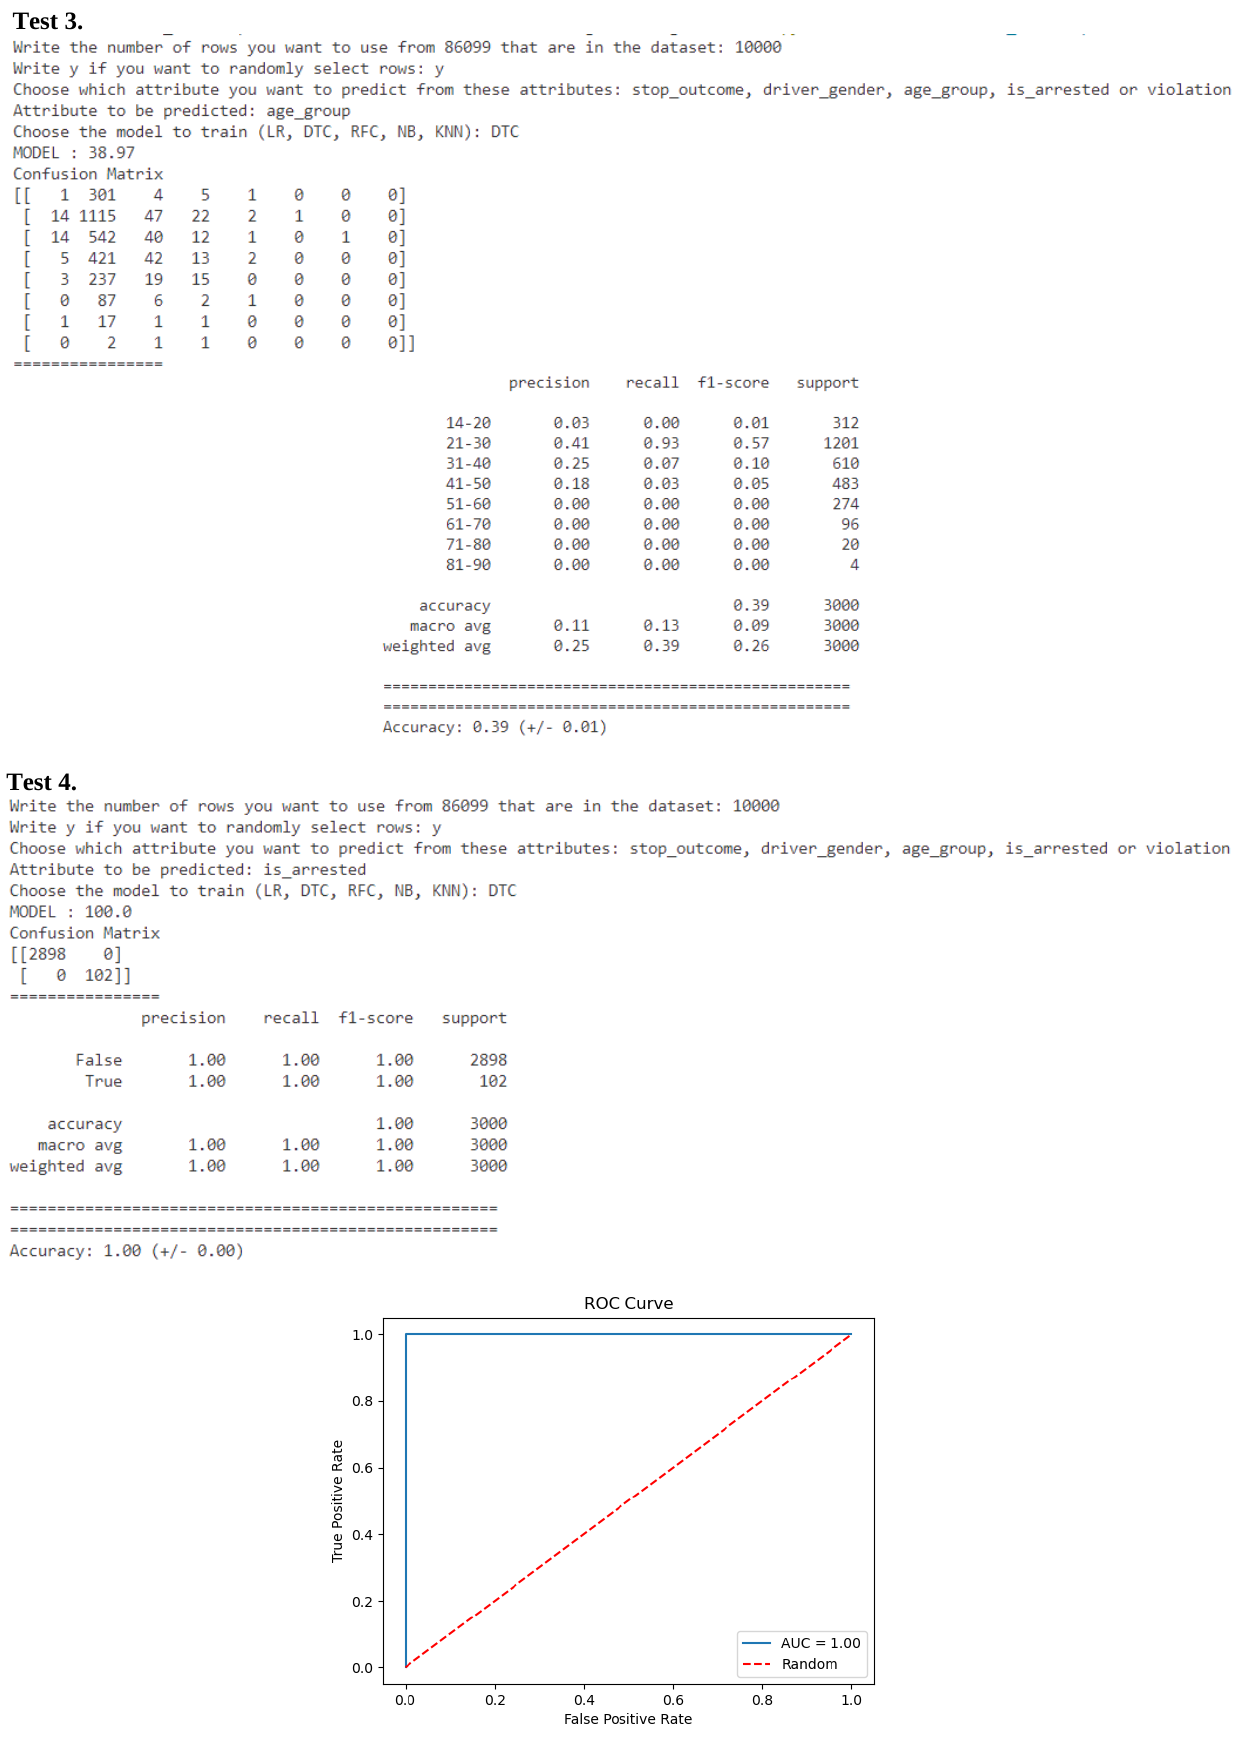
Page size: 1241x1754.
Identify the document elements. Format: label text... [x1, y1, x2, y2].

picture [6, 34, 1235, 739]
text Test 4. [6, 767, 1234, 796]
picture [6, 796, 1235, 1736]
text Test 3. [6, 6, 1234, 34]
